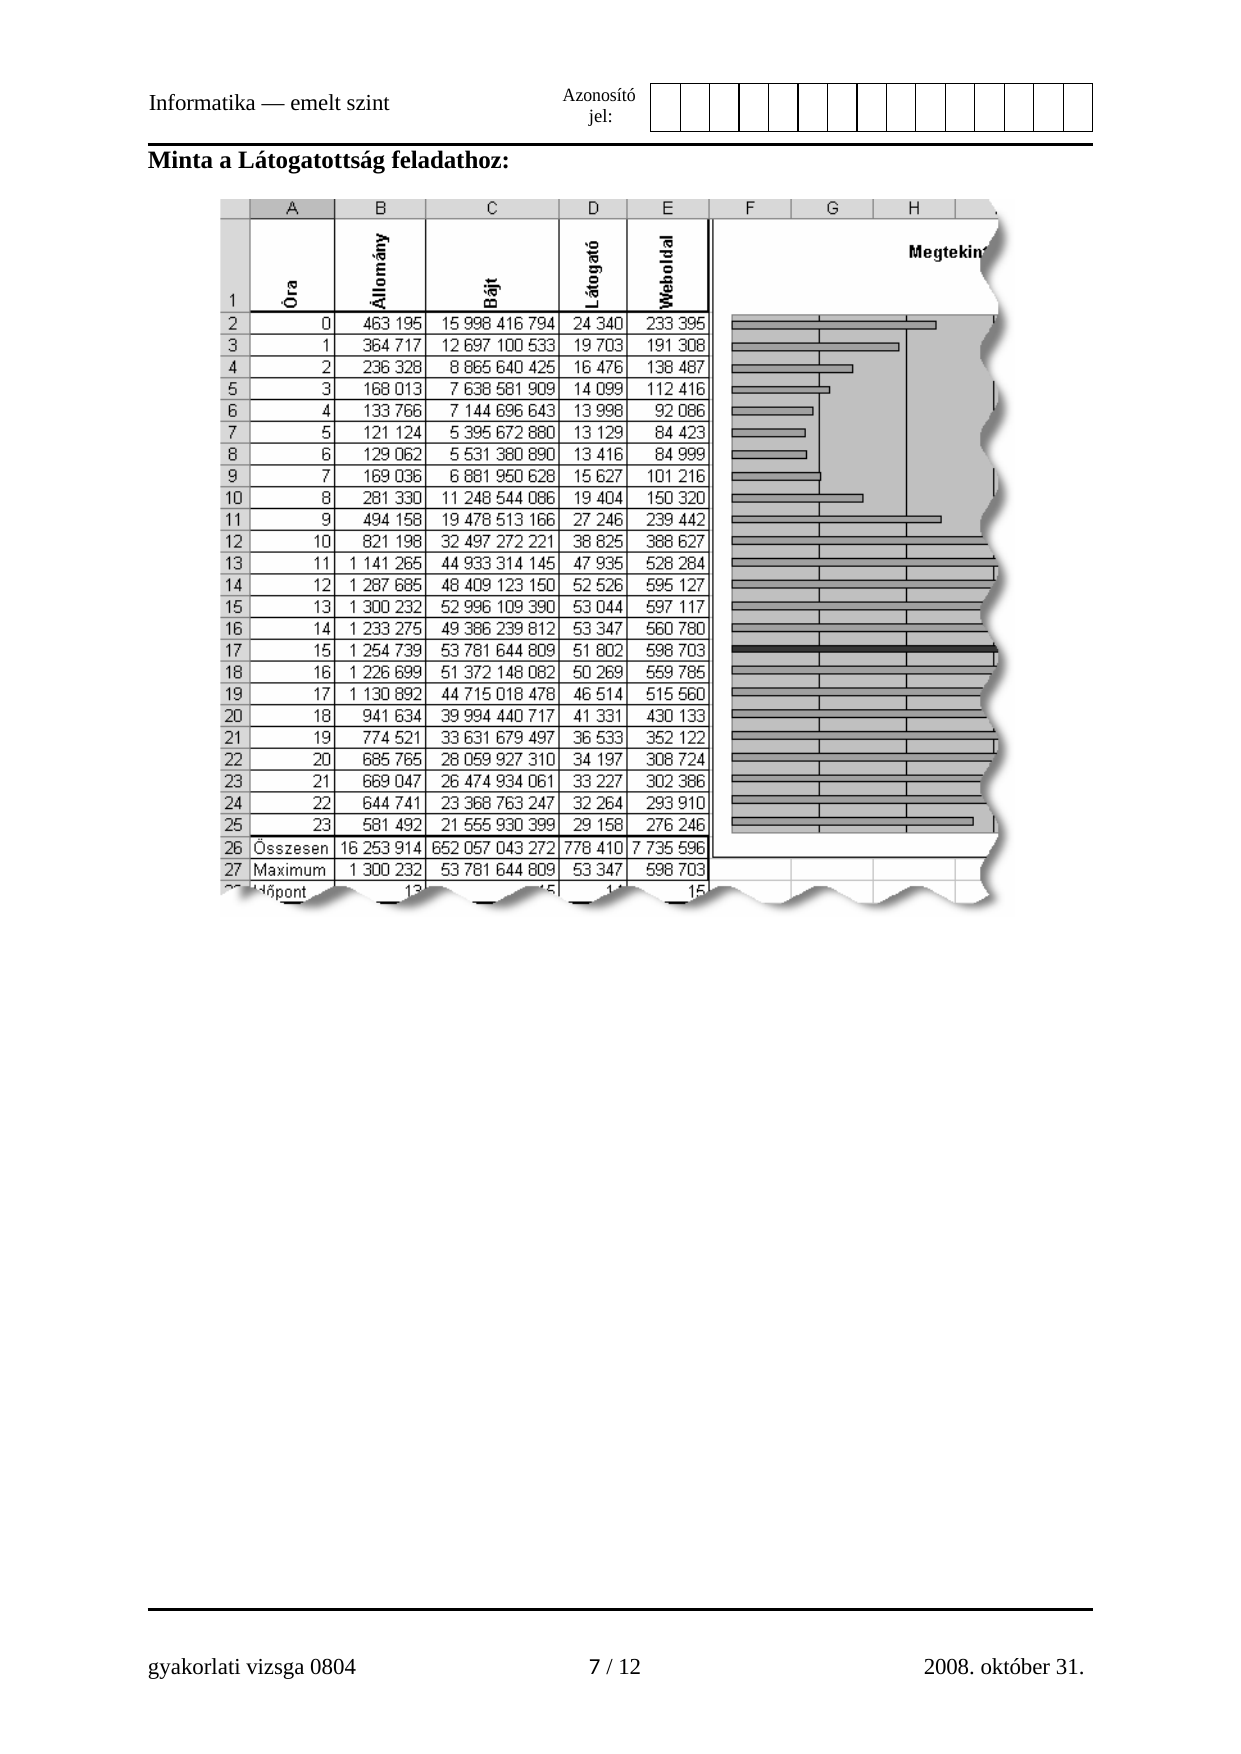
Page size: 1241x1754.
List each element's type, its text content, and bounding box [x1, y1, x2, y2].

subtitle Minta a Látogatottság feladathoz: [148, 146, 1105, 174]
picture [220, 199, 1015, 917]
